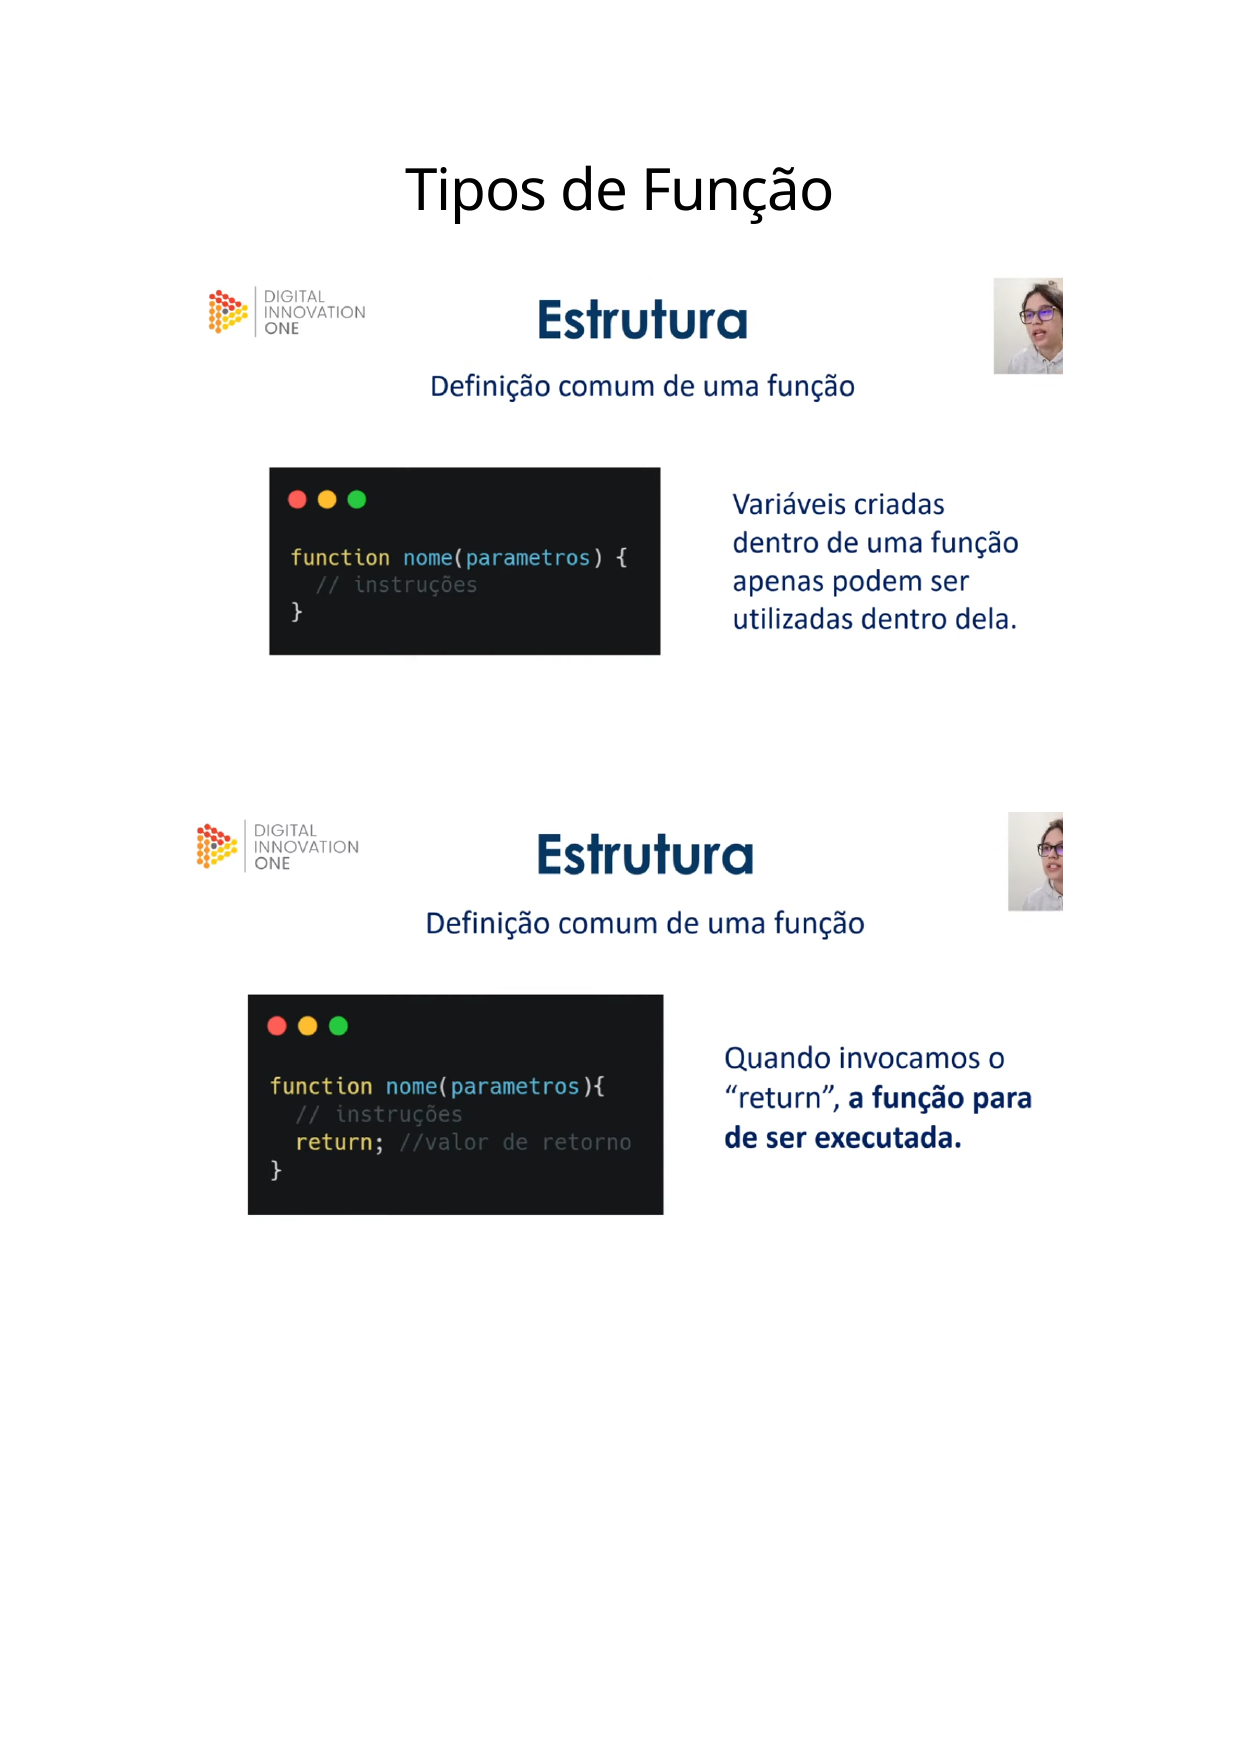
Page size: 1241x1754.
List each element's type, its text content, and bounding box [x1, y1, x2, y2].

picture [177, 273, 1063, 747]
picture [177, 812, 1063, 1246]
title Tipos de Função [177, 148, 1063, 227]
